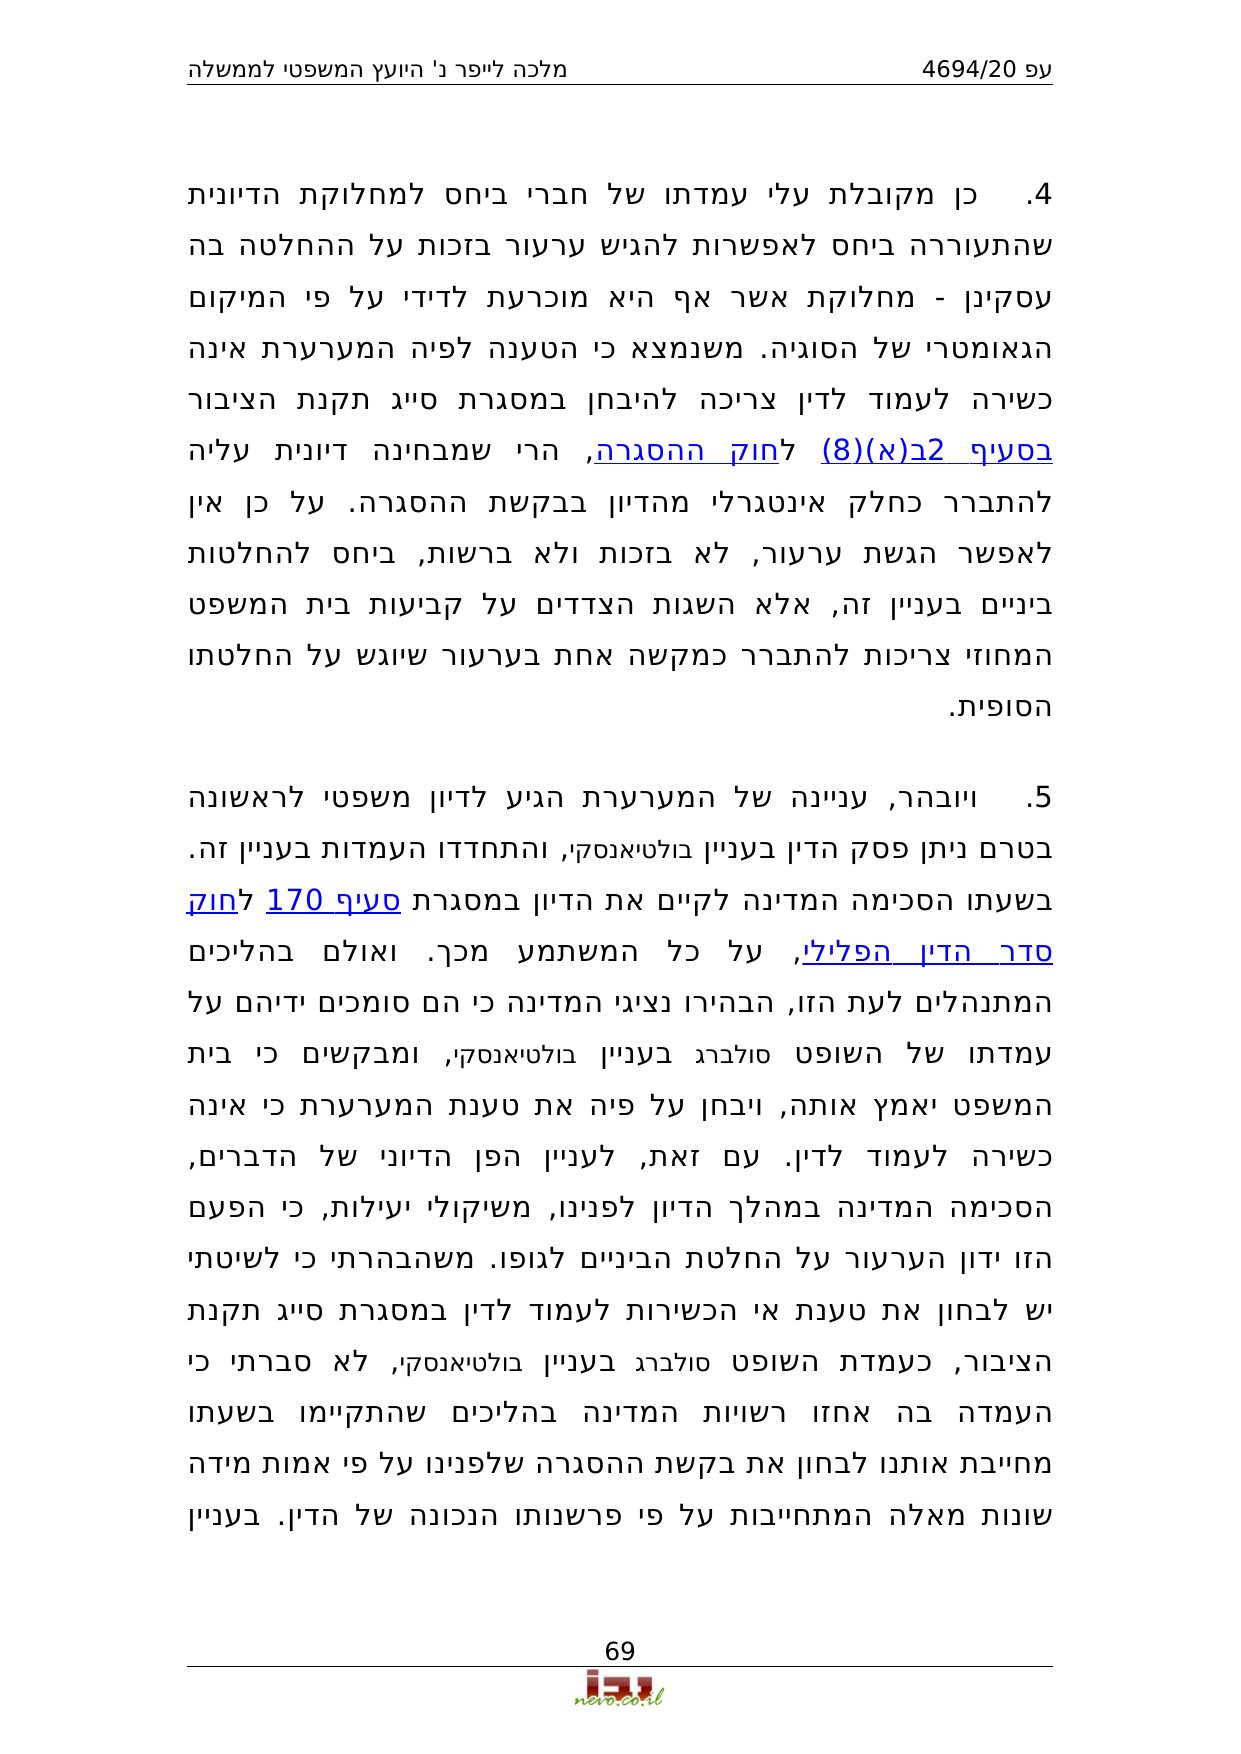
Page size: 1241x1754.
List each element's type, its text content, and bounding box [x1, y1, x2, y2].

picture [574, 1669, 666, 1707]
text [187, 780, 1053, 1532]
text 4. כן מקובלת עלי עמדתו של חברי ביחס למחלוקת הדיונית שהתעוררה ביחס לאפשרות להגיש ערעור בזכות על ההחלטה בה עסקינן - מחלוקת אשר אף היא מוכרעת לדידי על פי המיקום הגאומטרי של הסוגיה. משנמצא כי הטענה לפיה המערערת אינה כשירה לעמוד לדין צריכה להיבחן במסגרת סייג תקנת הציבור בסעיף 2ב(א)(8) לחוק ההסגרה, הרי שמבחינה דיונית עליה להתברר כחלק אינטגרלי מהדיון בבקשת ההסגרה. על כן אין לאפשר הגשת ערעור, לא בזכות ולא ברשות, ביחס להחלטות ביניים בעניין זה, אלא השגות הצדדים על קביעות בית המשפט המחוזי צריכות להתברר כמקשה אחת בערעור שיוגש על החלטתו הסופית. [187, 177, 1053, 724]
